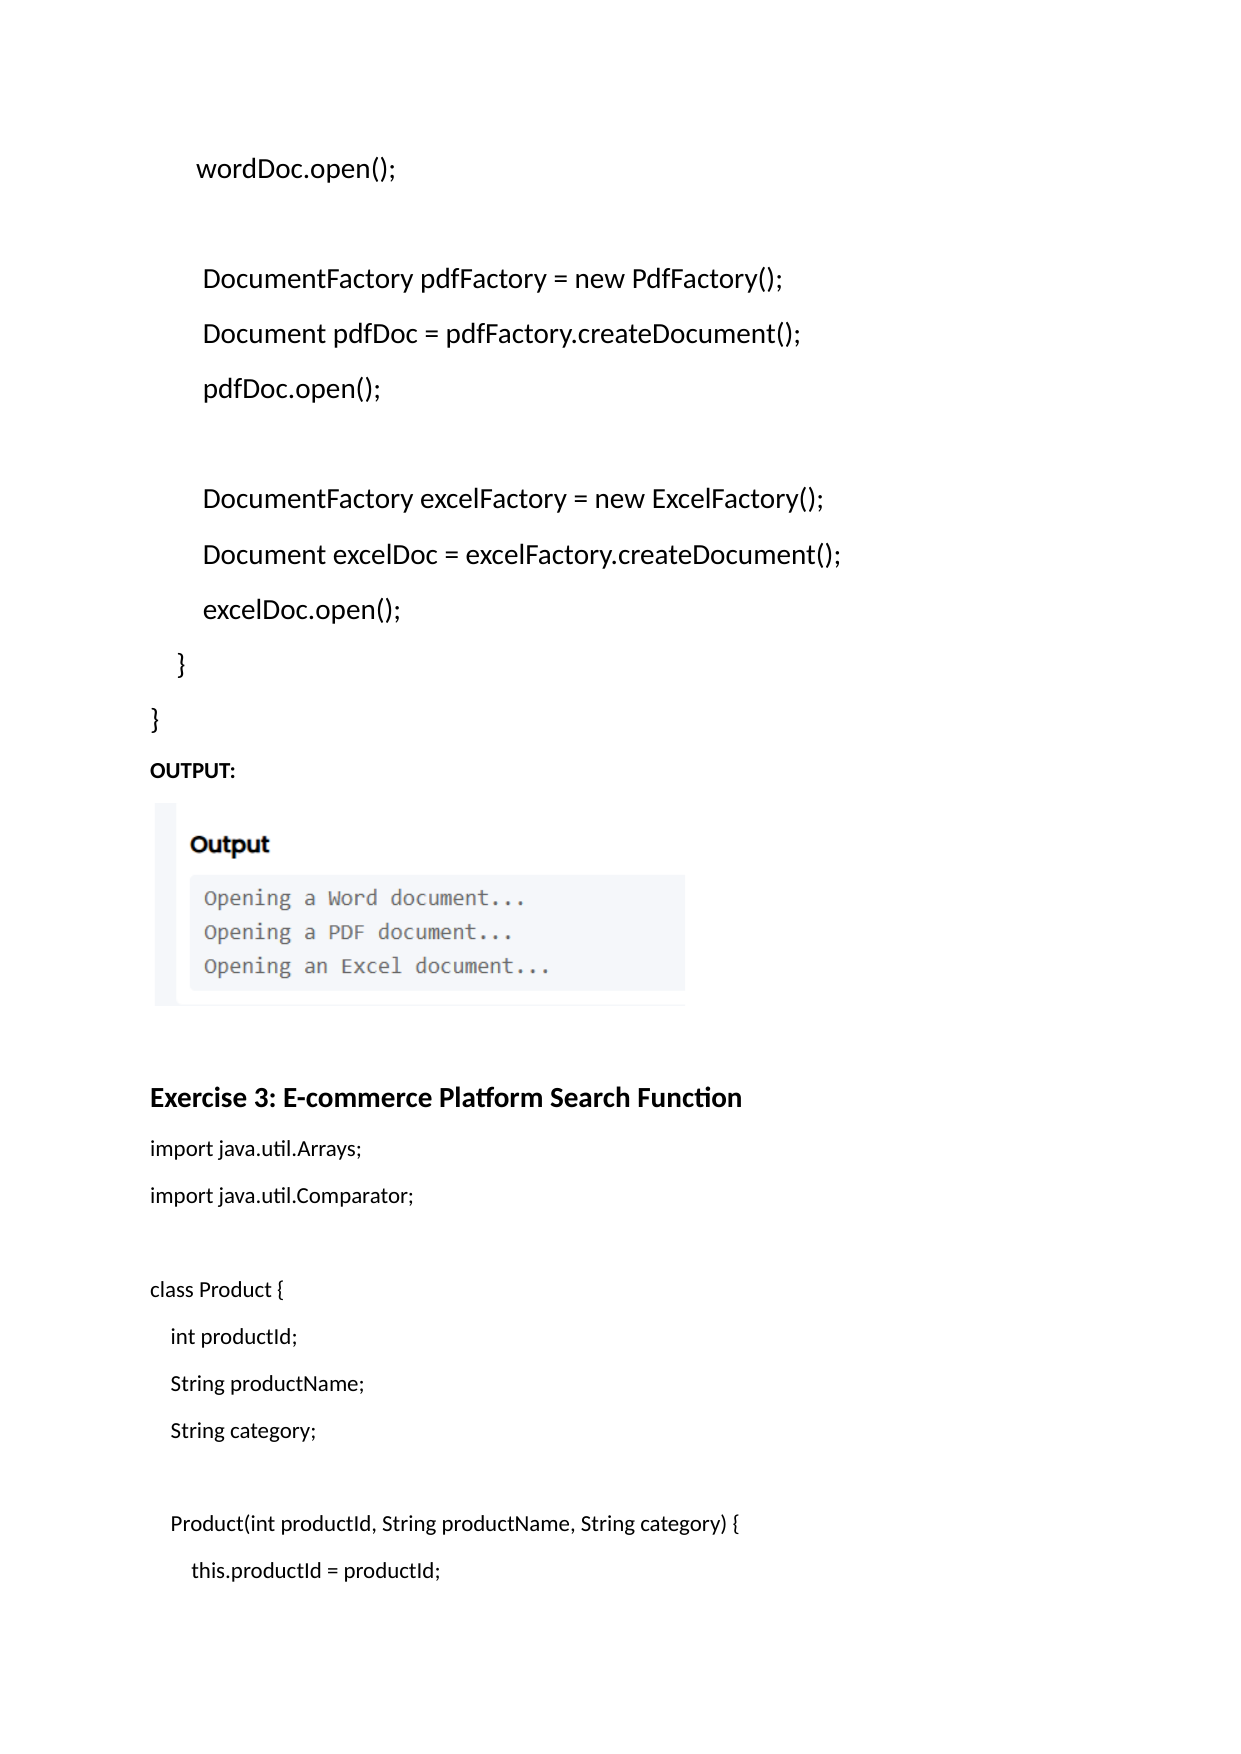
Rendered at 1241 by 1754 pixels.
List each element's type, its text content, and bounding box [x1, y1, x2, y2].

text class Product { [150, 1275, 1090, 1303]
text Exercise 3: E-commerce Platform Search Function [150, 1079, 1090, 1115]
text OUTPUT: [150, 756, 1090, 784]
text Document excelDoc = excelFactory.createDocument(); [150, 536, 1090, 571]
text import java.util.Comparator; [150, 1181, 1090, 1209]
text } [150, 646, 1090, 682]
picture [150, 803, 686, 1006]
text String category; [150, 1416, 1090, 1444]
text wordDoc.open(); [150, 150, 1090, 186]
text import java.util.Arrays; [150, 1134, 1090, 1163]
text } [150, 701, 1090, 737]
text String productName; [150, 1369, 1090, 1397]
text this.productId = productId; [150, 1556, 1090, 1584]
text pdfDoc.open(); [150, 370, 1090, 406]
text int productId; [150, 1322, 1090, 1350]
text excelDoc.open(); [150, 591, 1090, 626]
text Document pdfDoc = pdfFactory.createDocument(); [150, 315, 1090, 351]
text Product(int productId, String productName, String category) { [150, 1509, 1090, 1538]
text DocumentFactory excelFactory = new ExcelFactory(); [150, 481, 1090, 516]
text DocumentFactory pdfFactory = new PdfFactory(); [150, 260, 1090, 296]
